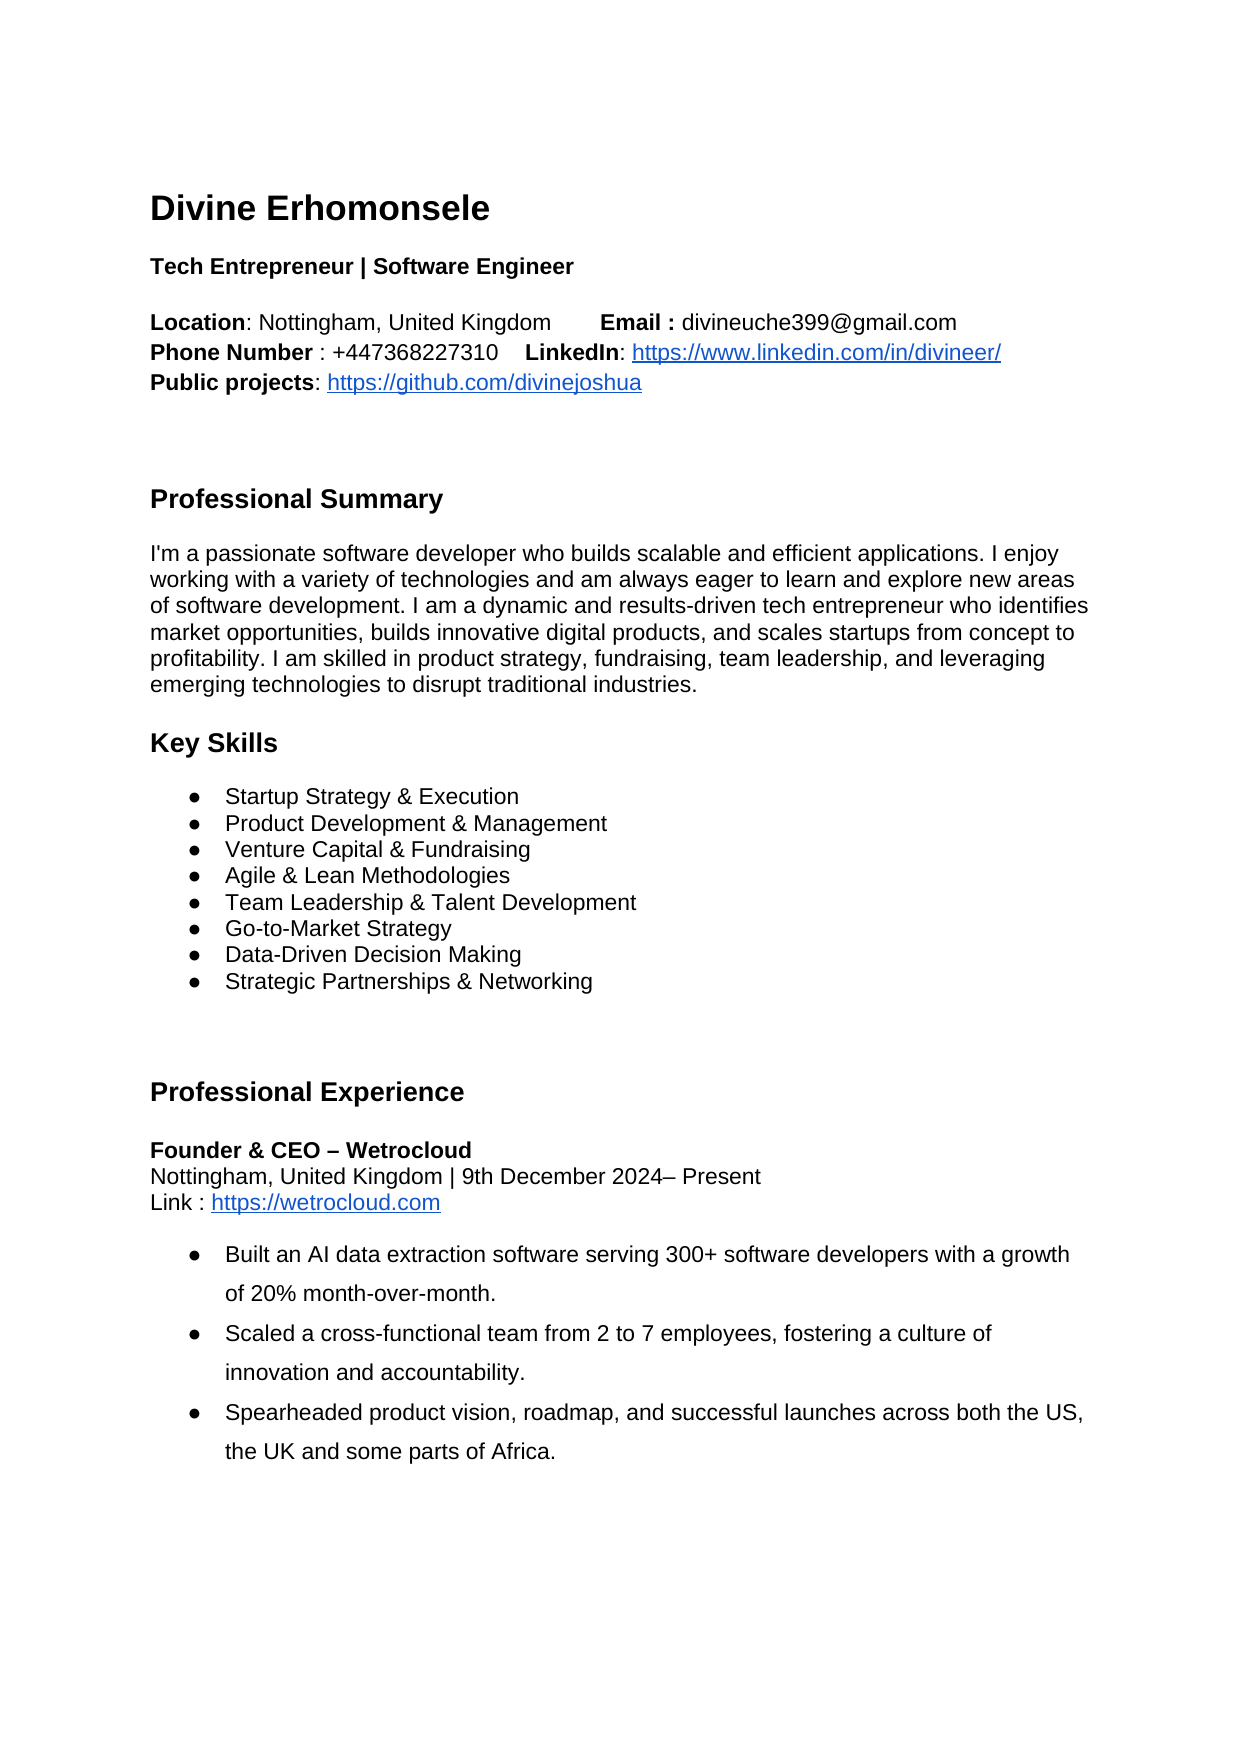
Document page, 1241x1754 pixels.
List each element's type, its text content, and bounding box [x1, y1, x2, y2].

list Data-Driven Decision Making [187, 941, 1090, 968]
list Agile & Lean Methodologies [187, 862, 1090, 889]
subtitle Divine Erhomonsele [150, 187, 1090, 228]
list Built an AI data extraction software serving 300+ software developers with a growth of 20% month-over-month. [187, 1241, 1090, 1306]
text Location: Nottingham, United Kingdom Email : divineuche399@gmail.com Phone Number : +447368227310 LinkedIn: https://www.linkedin.com/in/divineer/ Public projects: https://github.com/divinejoshua [150, 308, 1090, 395]
text Professional Experience [150, 1076, 1090, 1107]
list Venture Capital & Fundraising [187, 836, 1090, 862]
list Go-to-Market Strategy [187, 915, 1090, 941]
list Strategic Partnerships & Networking [187, 968, 1090, 1020]
list Spearheaded product vision, roadmap, and successful launches across both the US, the UK and some parts of Africa. [187, 1398, 1090, 1464]
text Founder & CEO – Wetrocloud Nottingham, United Kingdom | 9th December 2024– Present Link : https://wetrocloud.com [150, 1137, 1090, 1216]
subtitle Key Skills [150, 727, 1090, 758]
list Startup Strategy & Execution [187, 783, 1090, 809]
subtitle Professional Summary [150, 483, 1090, 515]
list Scaled a cross-functional team from 2 to 7 employees, fostering a culture of innovation and accountability. [187, 1319, 1090, 1385]
list Team Leadership & Talent Development [187, 889, 1090, 915]
text Tech Entrepreneur | Software Engineer [150, 253, 1090, 279]
list Product Development & Management [187, 809, 1090, 836]
text I'm a passionate software developer who builds scalable and efficient applications. I enjoy working with a variety of technologies and am always eager to learn and explore new areas of software development. I am a dynamic and results-driven tech entrepreneur who identifies market opportunities, builds innovative digital products, and scales startups from concept to profitability. I am skilled in product strategy, fundraising, team leadership, and leveraging emerging technologies to disrupt traditional industries. [150, 540, 1090, 698]
